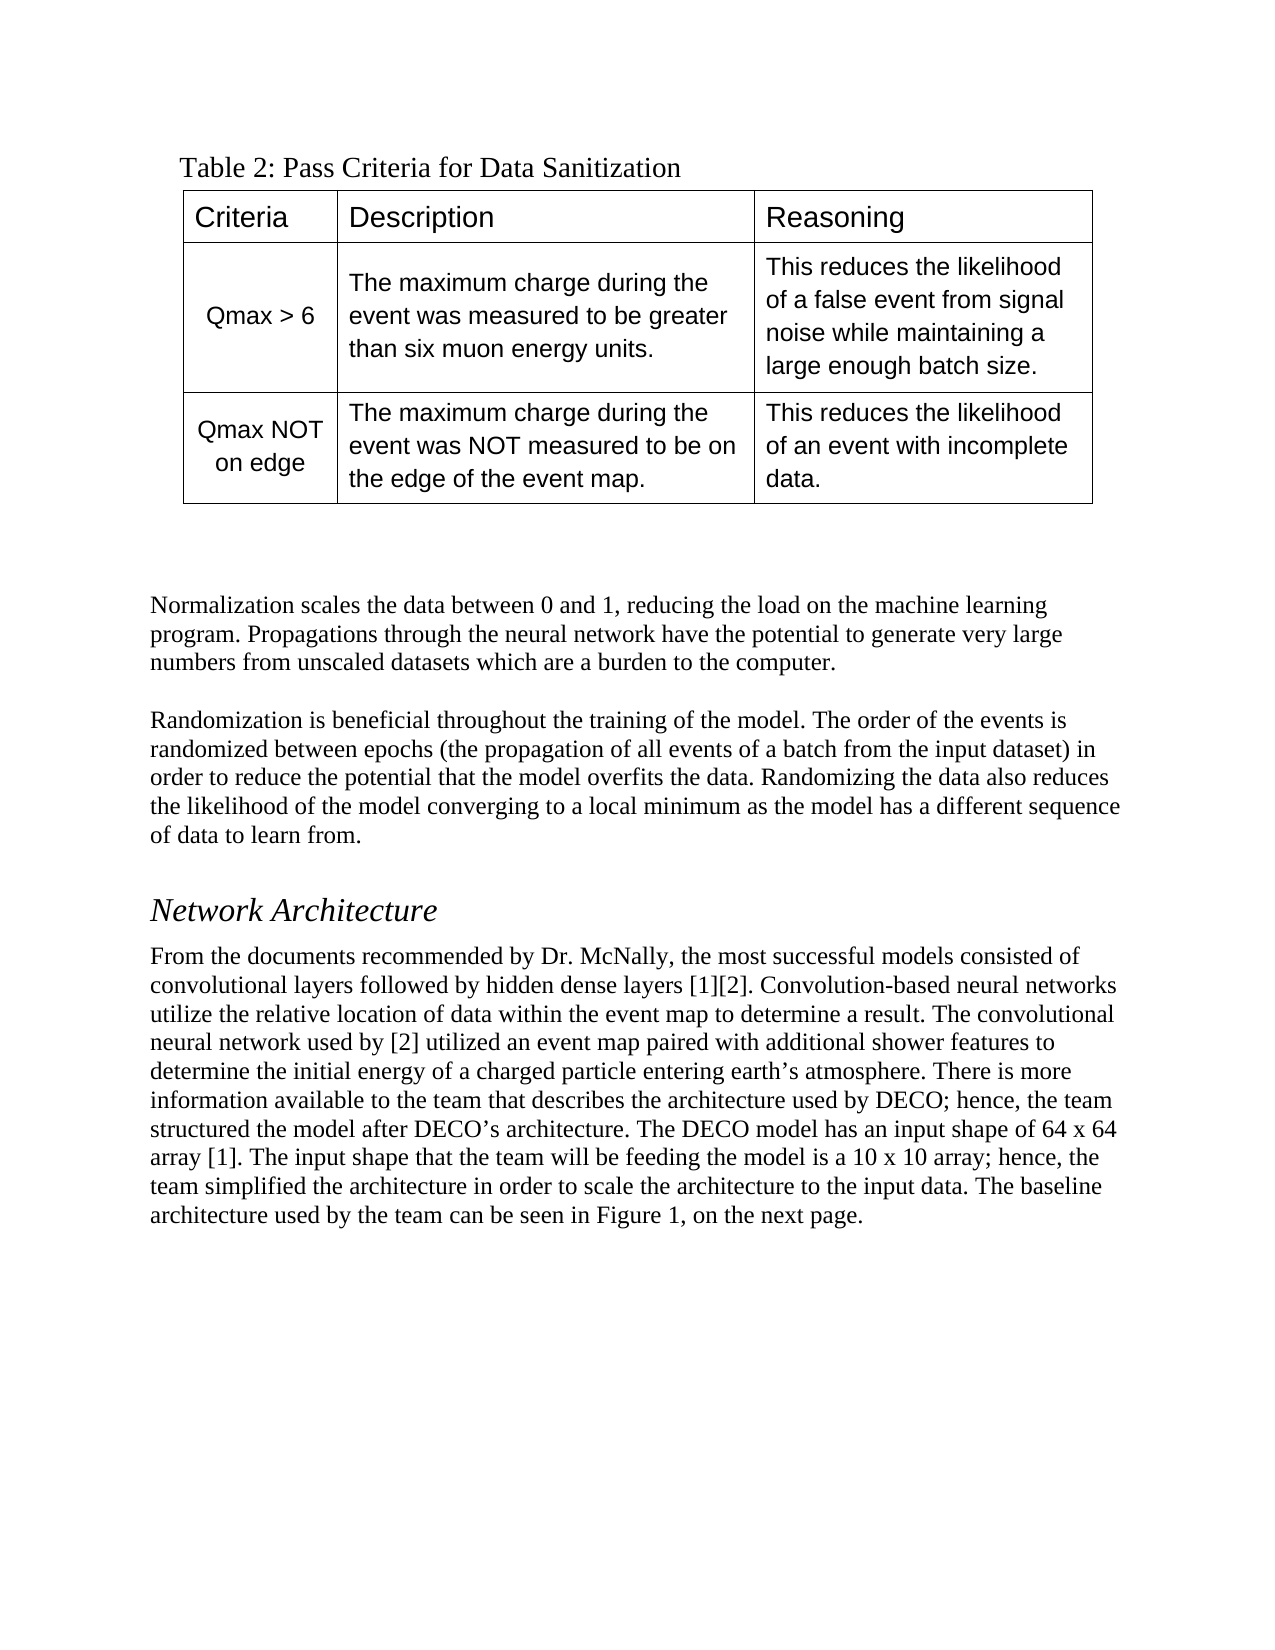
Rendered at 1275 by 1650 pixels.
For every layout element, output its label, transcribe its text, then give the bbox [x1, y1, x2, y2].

table_cell This reduces the likelihood of an event with incomplete data. [755, 393, 1092, 503]
text From the documents recommended by Dr. McNally, the most successful models consisted of convolutional layers followed by hidden dense layers [1][2]. Convolution-based neural networks utilize the relative location of data within the event map to determine a result. The convolutional neural network used by [2] utilized an event map paired with additional shower features to determine the initial energy of a charged particle entering earth’s atmosphere. There is more information available to the team that describes the architecture used by DECO; hence, the team structured the model after DECO’s architecture. The DECO model has an input shape of 64 x 64 array [1]. The input shape that the team will be feeding the model is a 10 x 10 array; hence, the team simplified the architecture in order to scale the architecture to the input data. The baseline architecture used by the team can be seen in Figure 1, on the next page. [150, 941, 1125, 1229]
text Normalization scales the data between 0 and 1, reducing the load on the machine learning program. Propagations through the neural network have the potential to generate very large numbers from unscaled datasets which are a burden to the computer. [150, 590, 1125, 676]
table_cell Qmax NOT on edge [184, 393, 337, 503]
table_cell This reduces the likelihood of a false event from signal noise while maintaining a large enough batch size. [755, 243, 1092, 392]
text Table 2: Pass Criteria for Data Sanitization [150, 150, 1125, 183]
table_header Reasoning [755, 191, 1092, 242]
table_header Criteria [184, 191, 337, 242]
table_cell The maximum charge during the event was NOT measured to be on the edge of the event map. [338, 393, 754, 503]
text Randomization is beneficial throughout the training of the model. The order of the events is randomized between epochs (the propagation of all events of a batch from the input dataset) in order to reduce the potential that the model overfits the data. Randomizing the data also reduces the likelihood of the model converging to a local minimum as the model has a different sequence of data to learn from. [150, 705, 1125, 849]
table_cell Qmax > 6 [184, 243, 337, 392]
table_cell The maximum charge during the event was measured to be greater than six muon energy units. [338, 243, 754, 392]
text Network Architecture [150, 890, 1125, 929]
table_header Description [338, 191, 754, 242]
